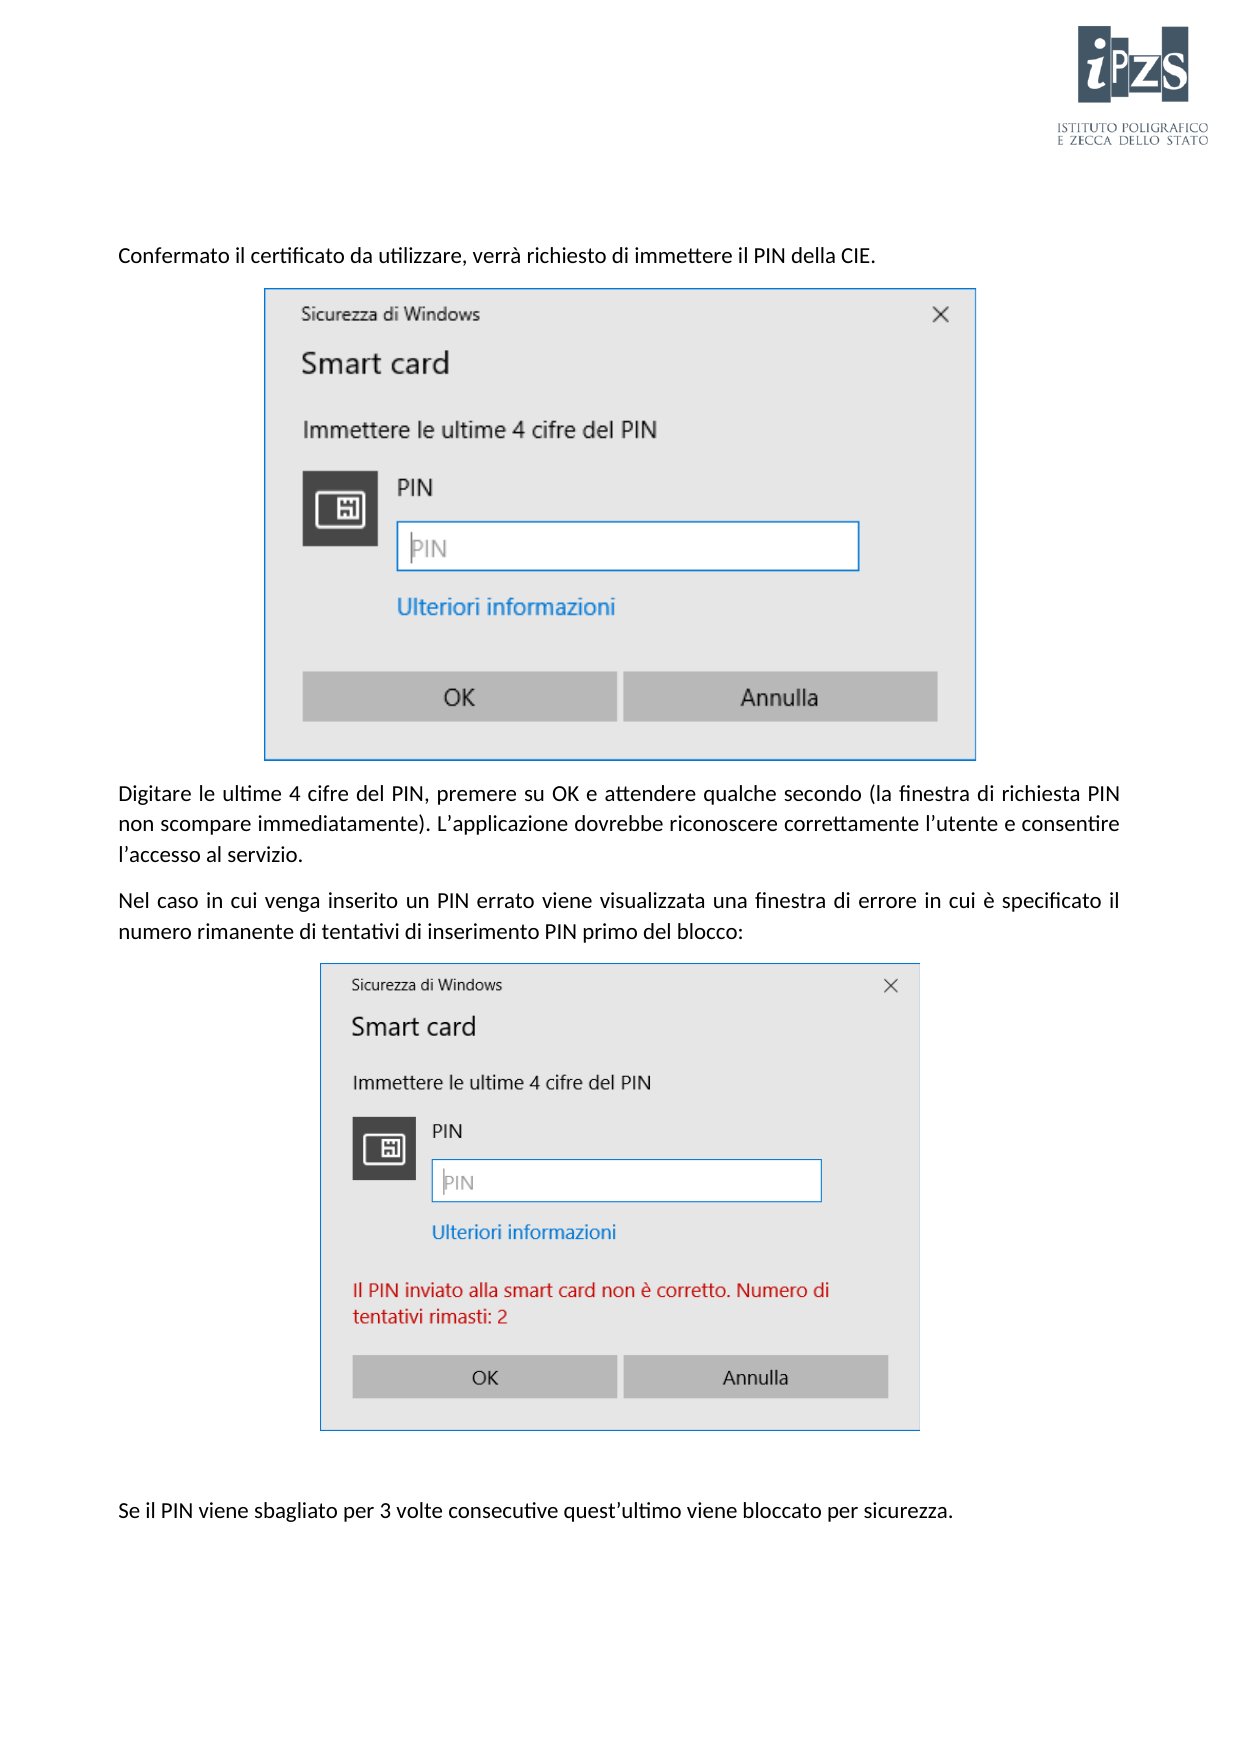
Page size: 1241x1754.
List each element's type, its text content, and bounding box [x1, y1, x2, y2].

picture [320, 963, 920, 1431]
text Se il PIN viene sbagliato per 3 volte consecutive quest’ultimo viene bloccato per sicurezza. [118, 1496, 1122, 1524]
text Digitare le ultime 4 cifre del PIN, premere su OK e attendere qualche secondo (la finestra di richiesta PIN non scompare immediatamente). L’applicazione dovrebbe riconoscere correttamente l’utente e consentire l’accesso al servizio. [118, 779, 1122, 868]
picture [264, 288, 977, 761]
text Confermato il certificato da utilizzare, verrà richiesto di immettere il PIN della CIE. [118, 241, 1122, 269]
text Nel caso in cui venga inserito un PIN errato viene visualizzata una finestra di errore in cui è specificato il numero rimanente di tentativi di inserimento PIN primo del blocco: [118, 887, 1122, 945]
picture [1057, 18, 1208, 150]
